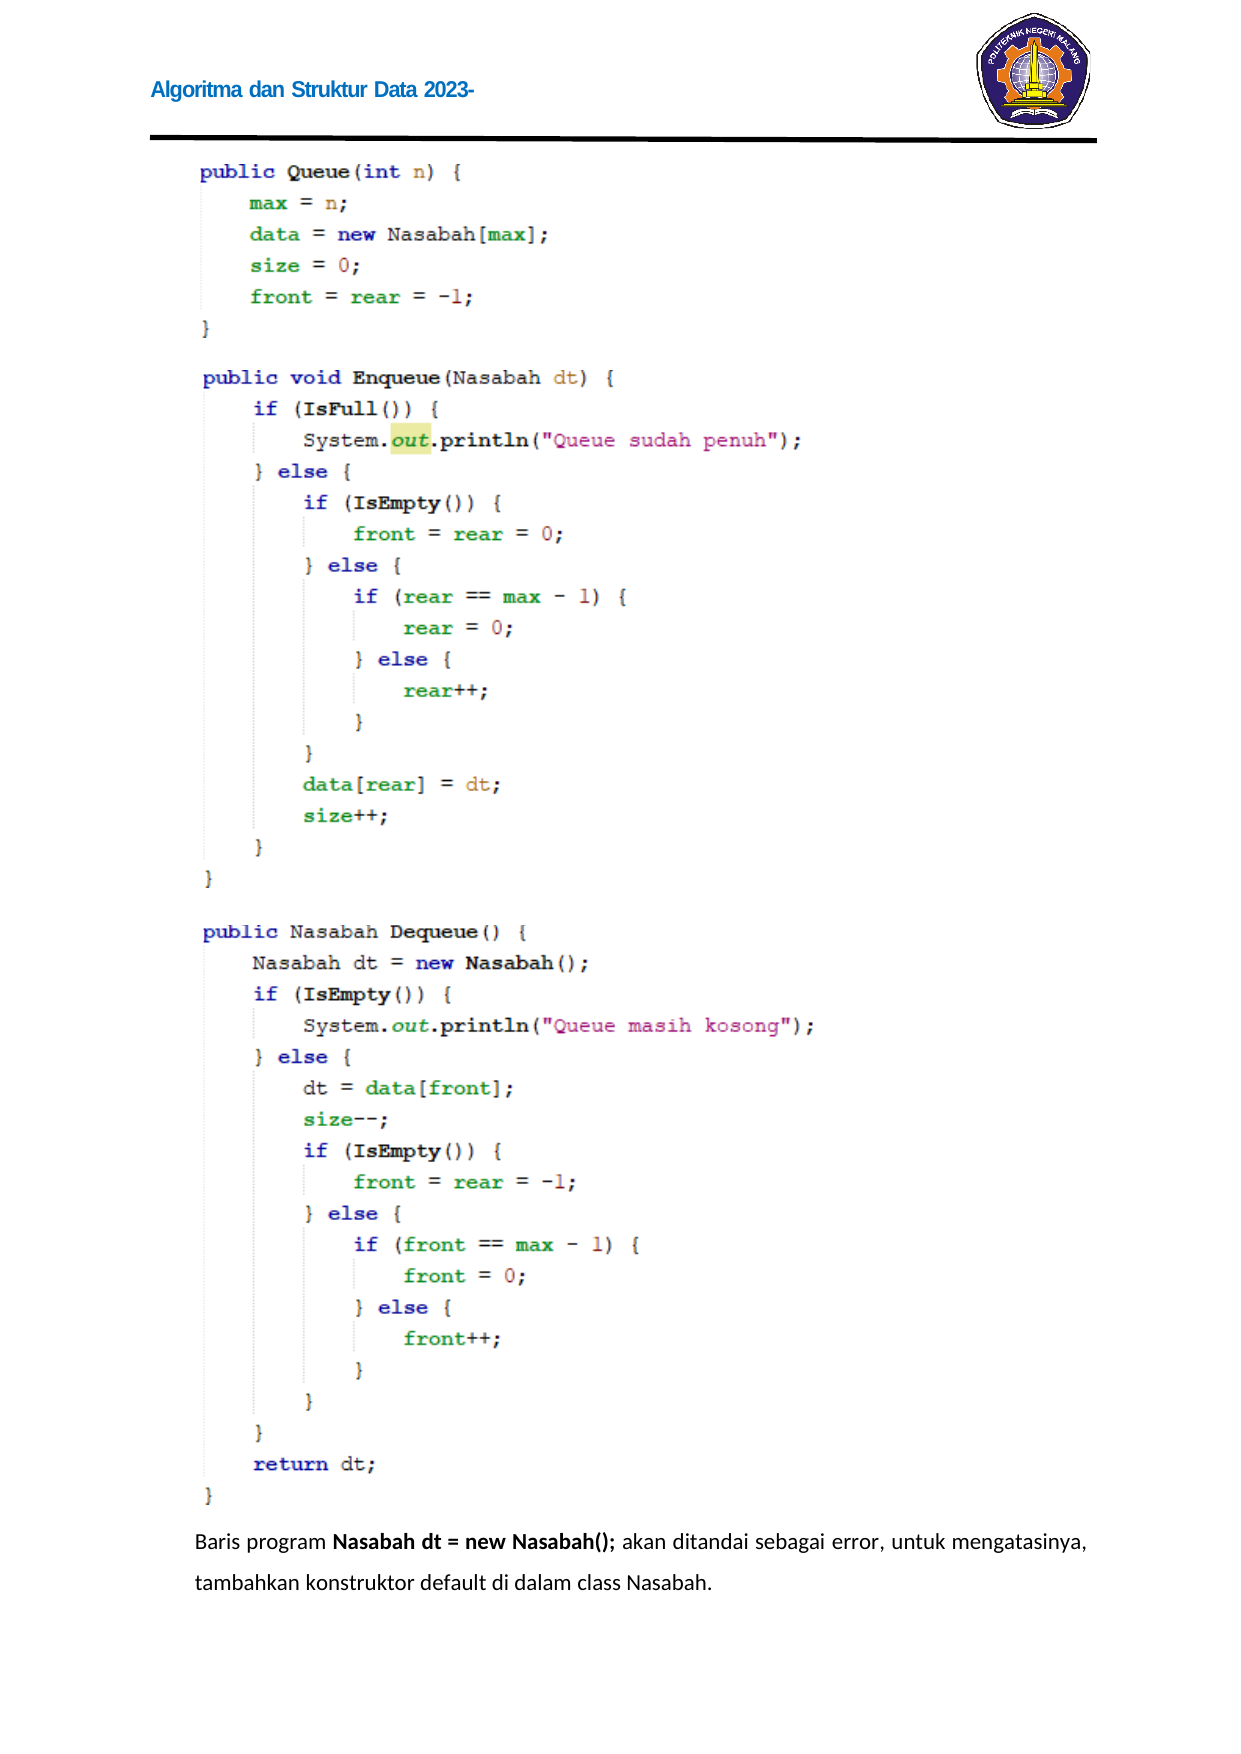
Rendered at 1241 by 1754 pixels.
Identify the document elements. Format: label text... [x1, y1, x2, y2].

picture [203, 925, 814, 1505]
picture [200, 164, 548, 338]
picture [976, 13, 1091, 129]
text Baris program Nasabah dt = new Nasabah(); akan ditandai sebagai error, untuk mengatasinya, tambahkan konstruktor default di dalam class Nasabah. [194, 1527, 1146, 1596]
picture [203, 370, 801, 888]
